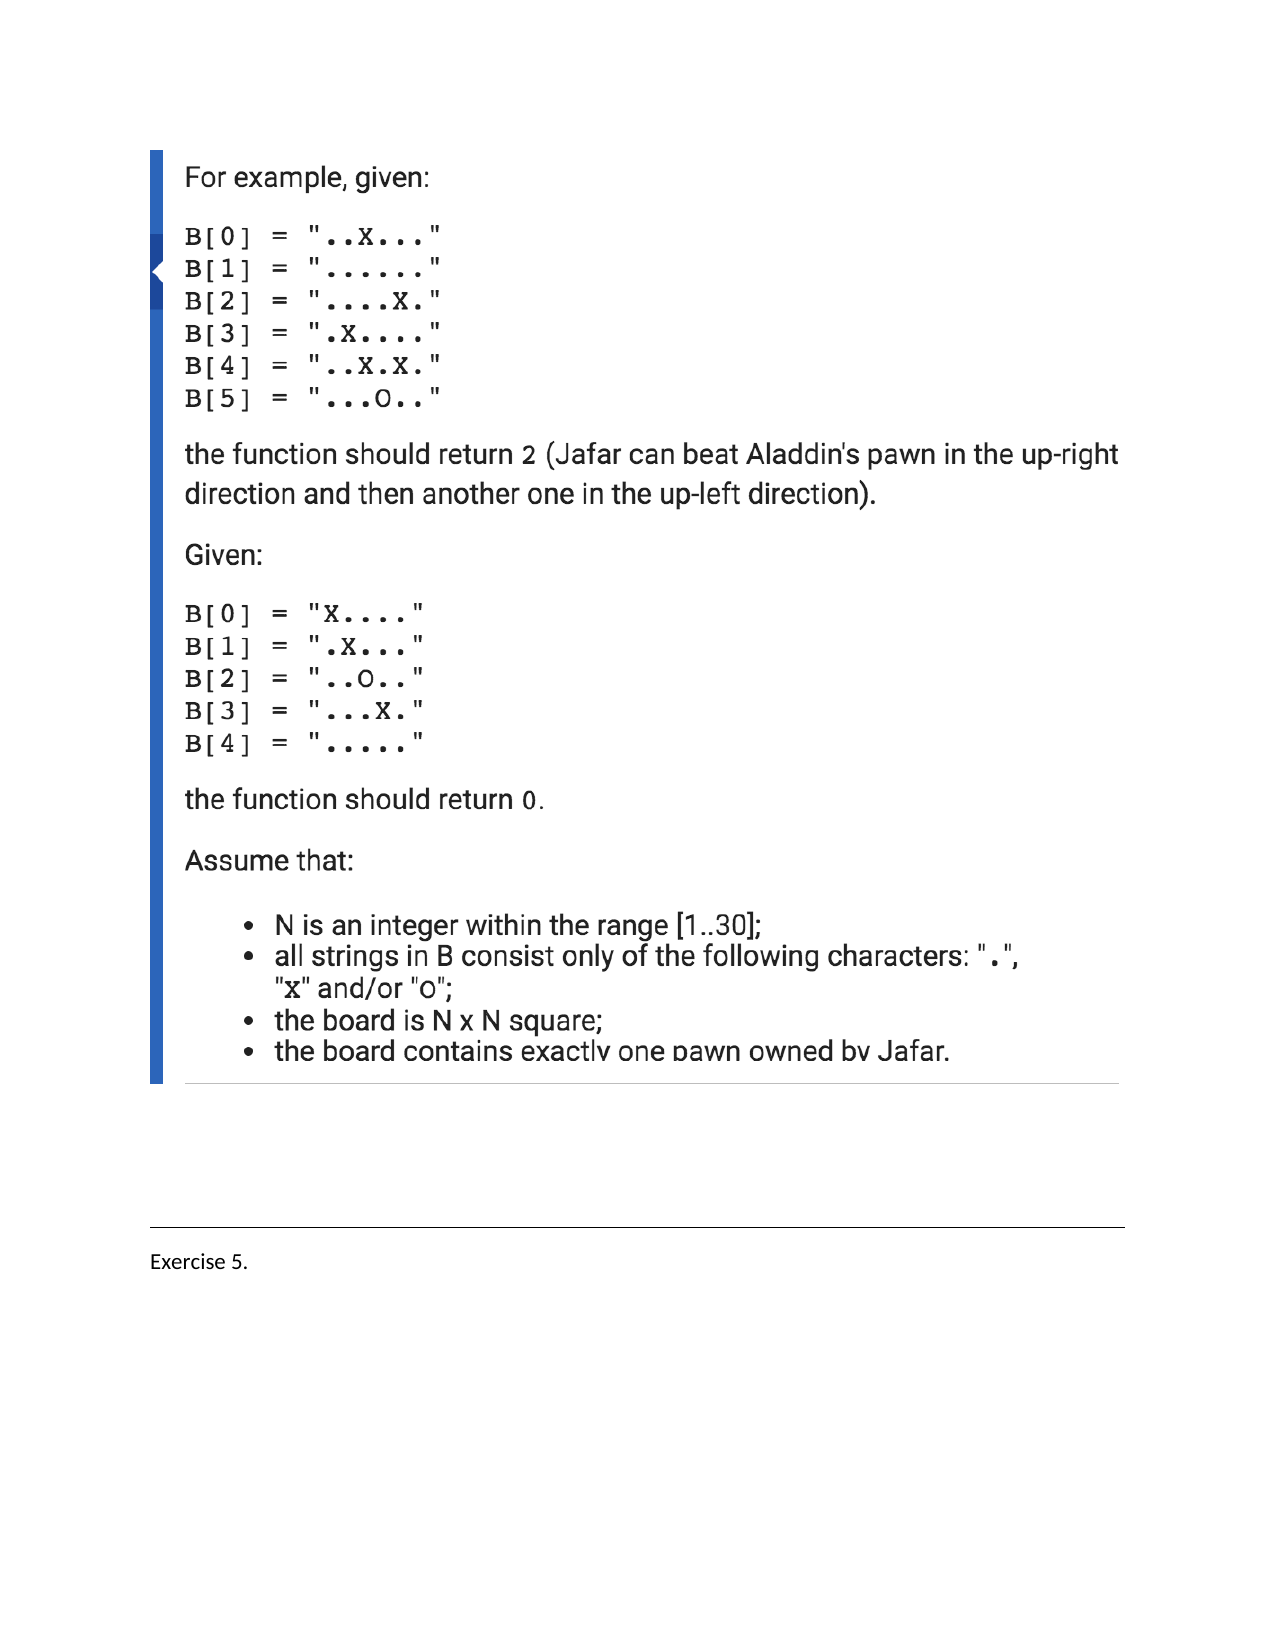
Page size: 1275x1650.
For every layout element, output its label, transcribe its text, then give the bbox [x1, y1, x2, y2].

picture [150, 150, 1125, 1084]
text Exercise 5. [150, 1247, 1125, 1275]
